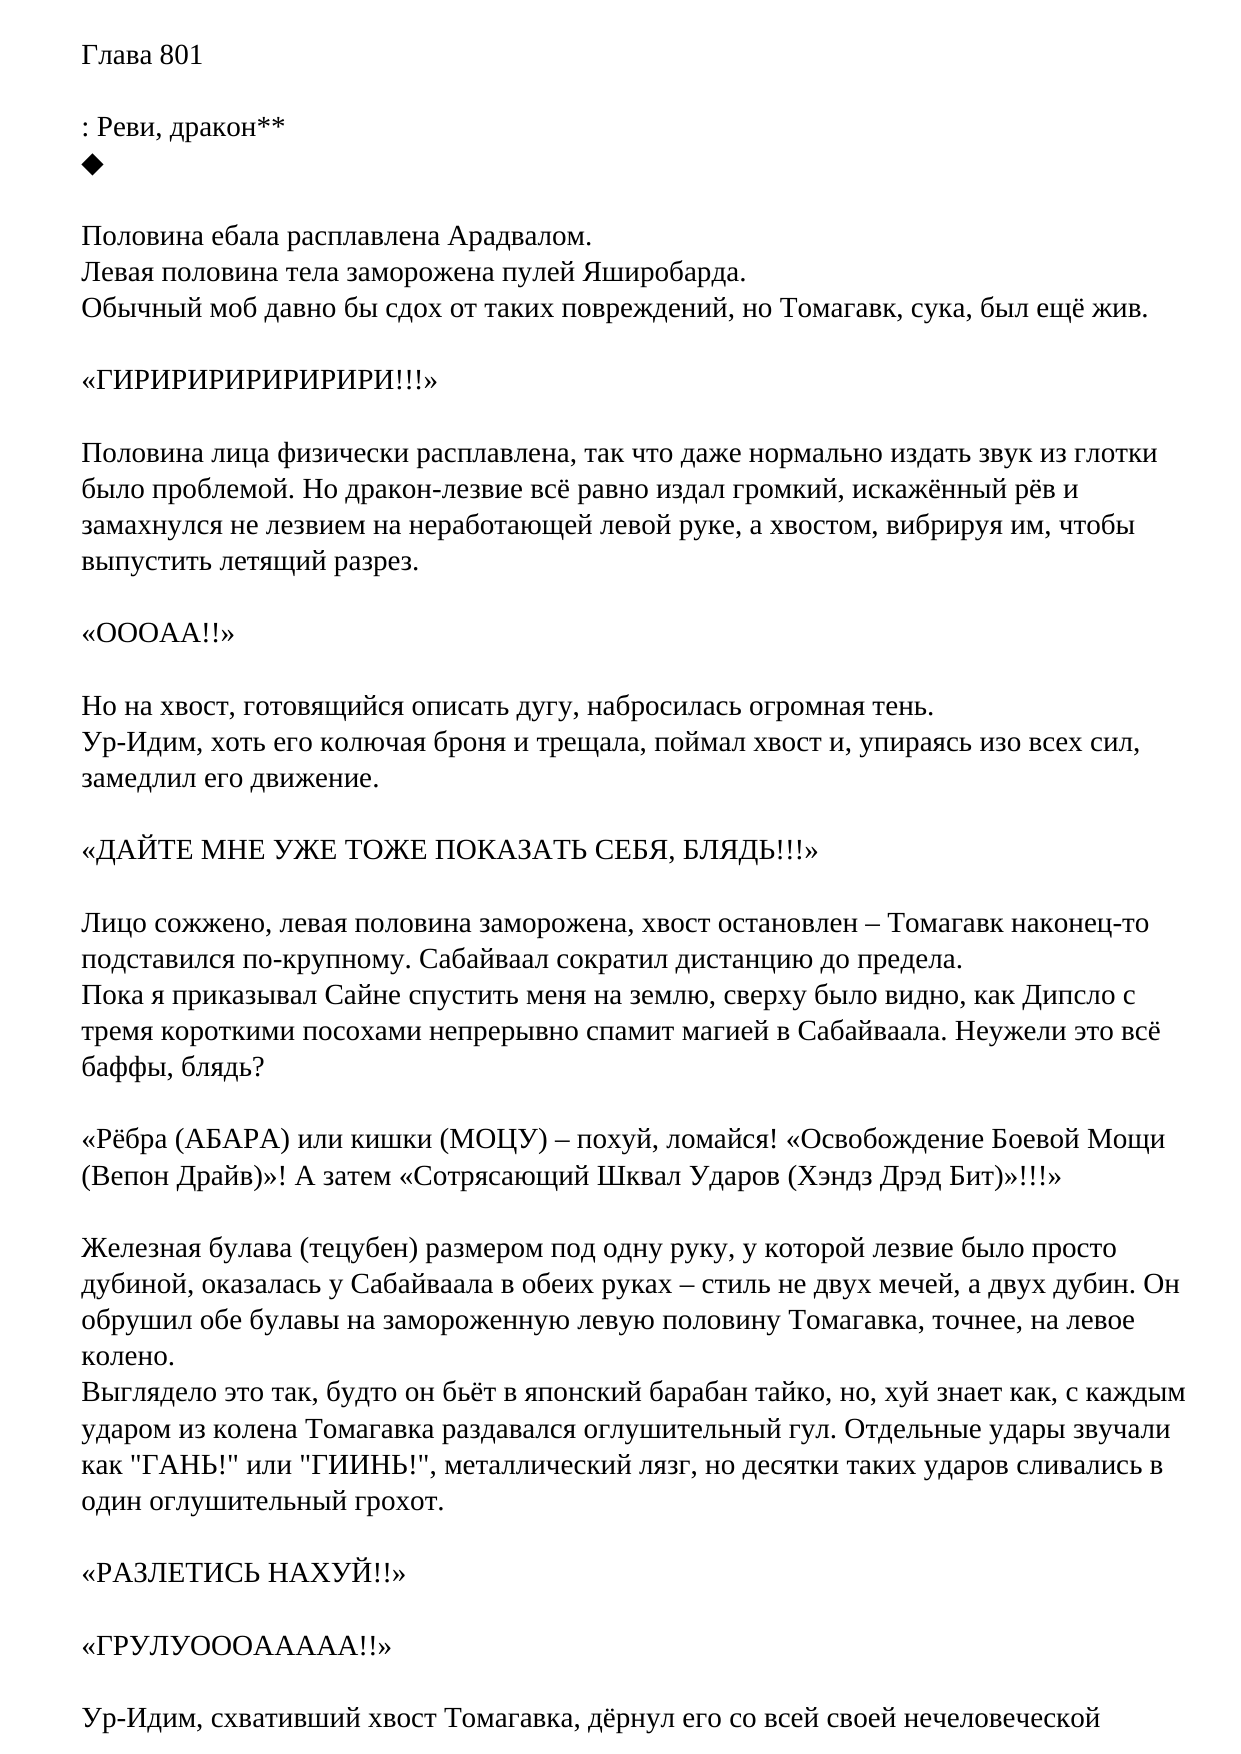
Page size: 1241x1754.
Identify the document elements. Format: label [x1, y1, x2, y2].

text [81, 37, 1215, 1733]
